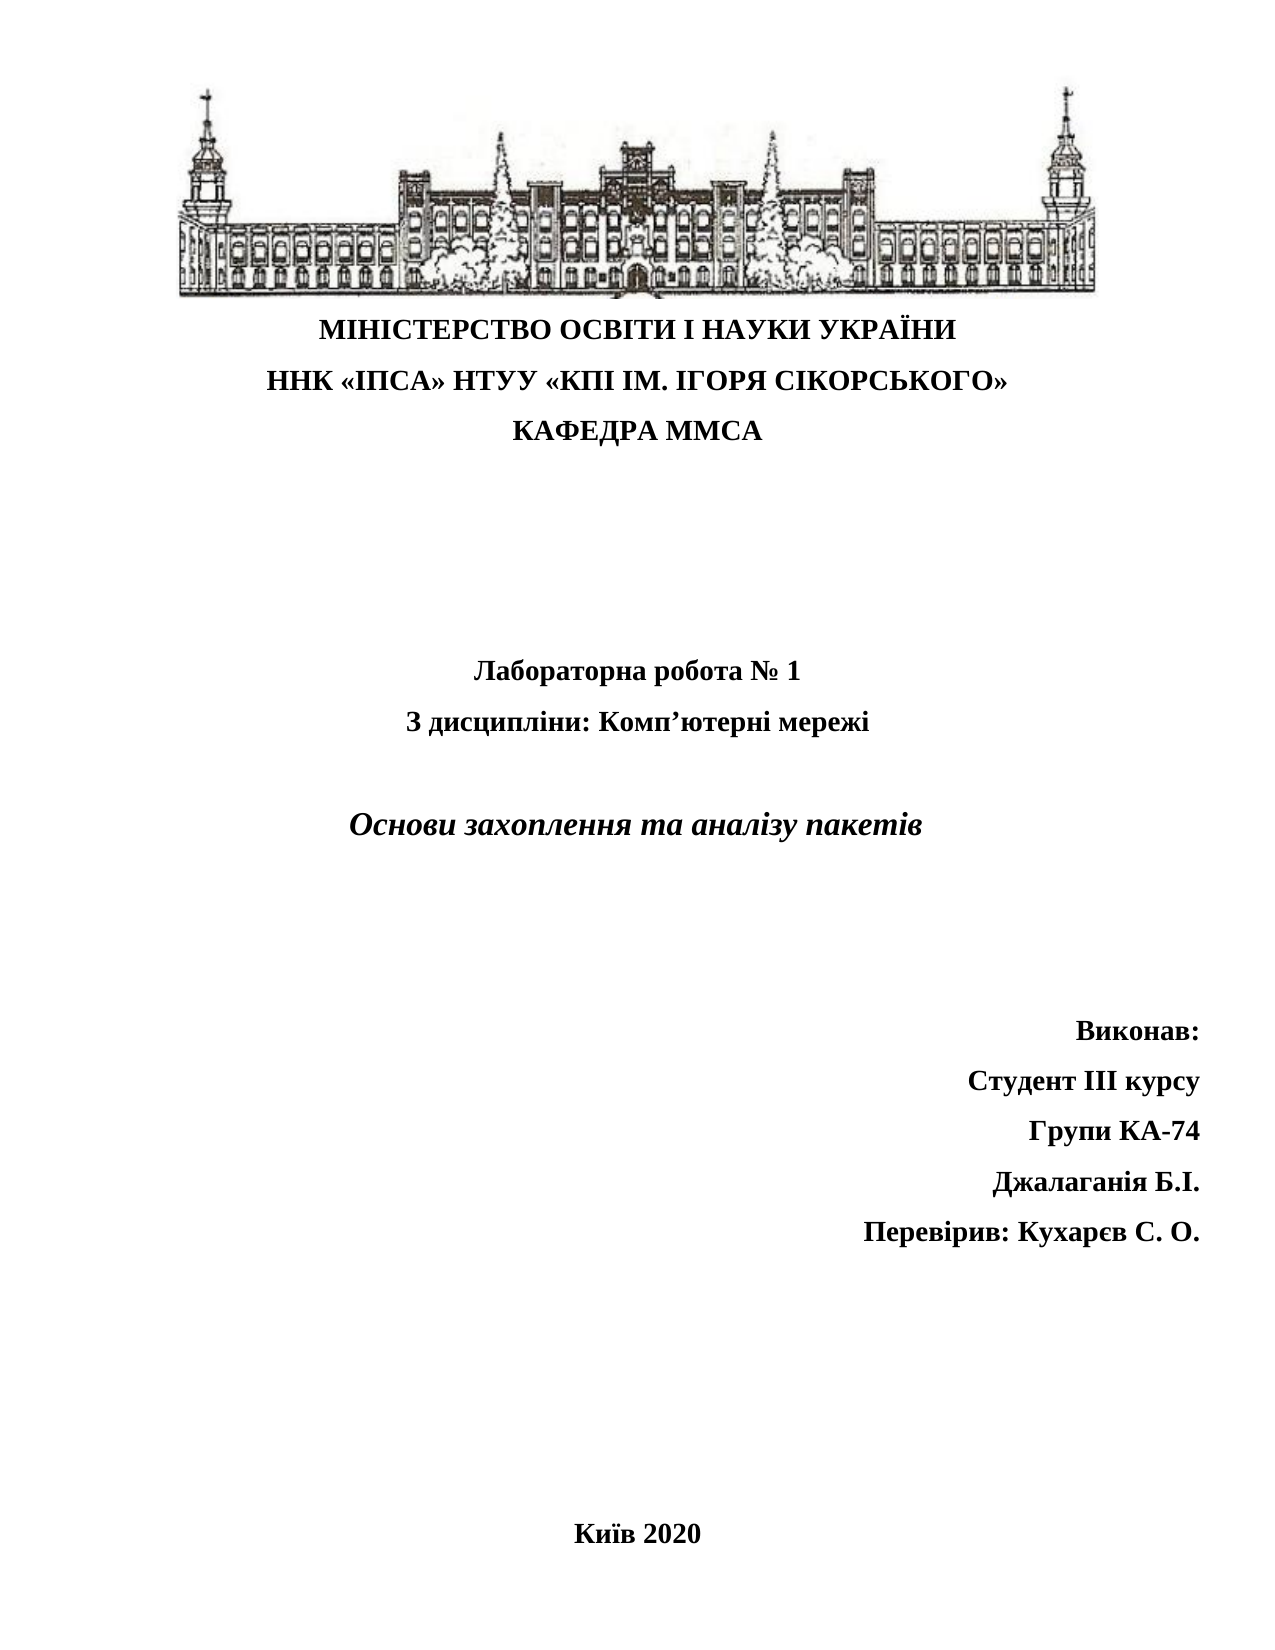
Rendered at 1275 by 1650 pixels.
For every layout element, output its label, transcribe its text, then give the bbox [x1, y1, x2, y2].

text Студент ІII курсу [75, 1063, 1200, 1097]
text Джалаганія Б.І. [75, 1164, 1200, 1197]
text Лабораторна робота № 1 [75, 653, 1200, 687]
text МІНІСТЕРСТВО ОСВІТИ І НАУКИ УКРАЇНИ [75, 312, 1200, 346]
text З дисципліни: Комп’ютерні мережі [75, 704, 1200, 737]
text Основи захоплення та аналізу пакетів [75, 804, 1200, 843]
picture [175, 75, 1100, 299]
text КАФЕДРА ММСА [75, 413, 1200, 488]
text Виконав: [75, 1013, 1200, 1046]
text Перевірив: Кухарєв С. О. [75, 1214, 1200, 1248]
text Групи КА-74 [75, 1113, 1200, 1147]
text ННК «ІПСА» НТУУ «КПІ ІМ. ІГОРЯ СІКОРСЬКОГО» [75, 363, 1200, 396]
text Київ 2020 [75, 1516, 1200, 1549]
